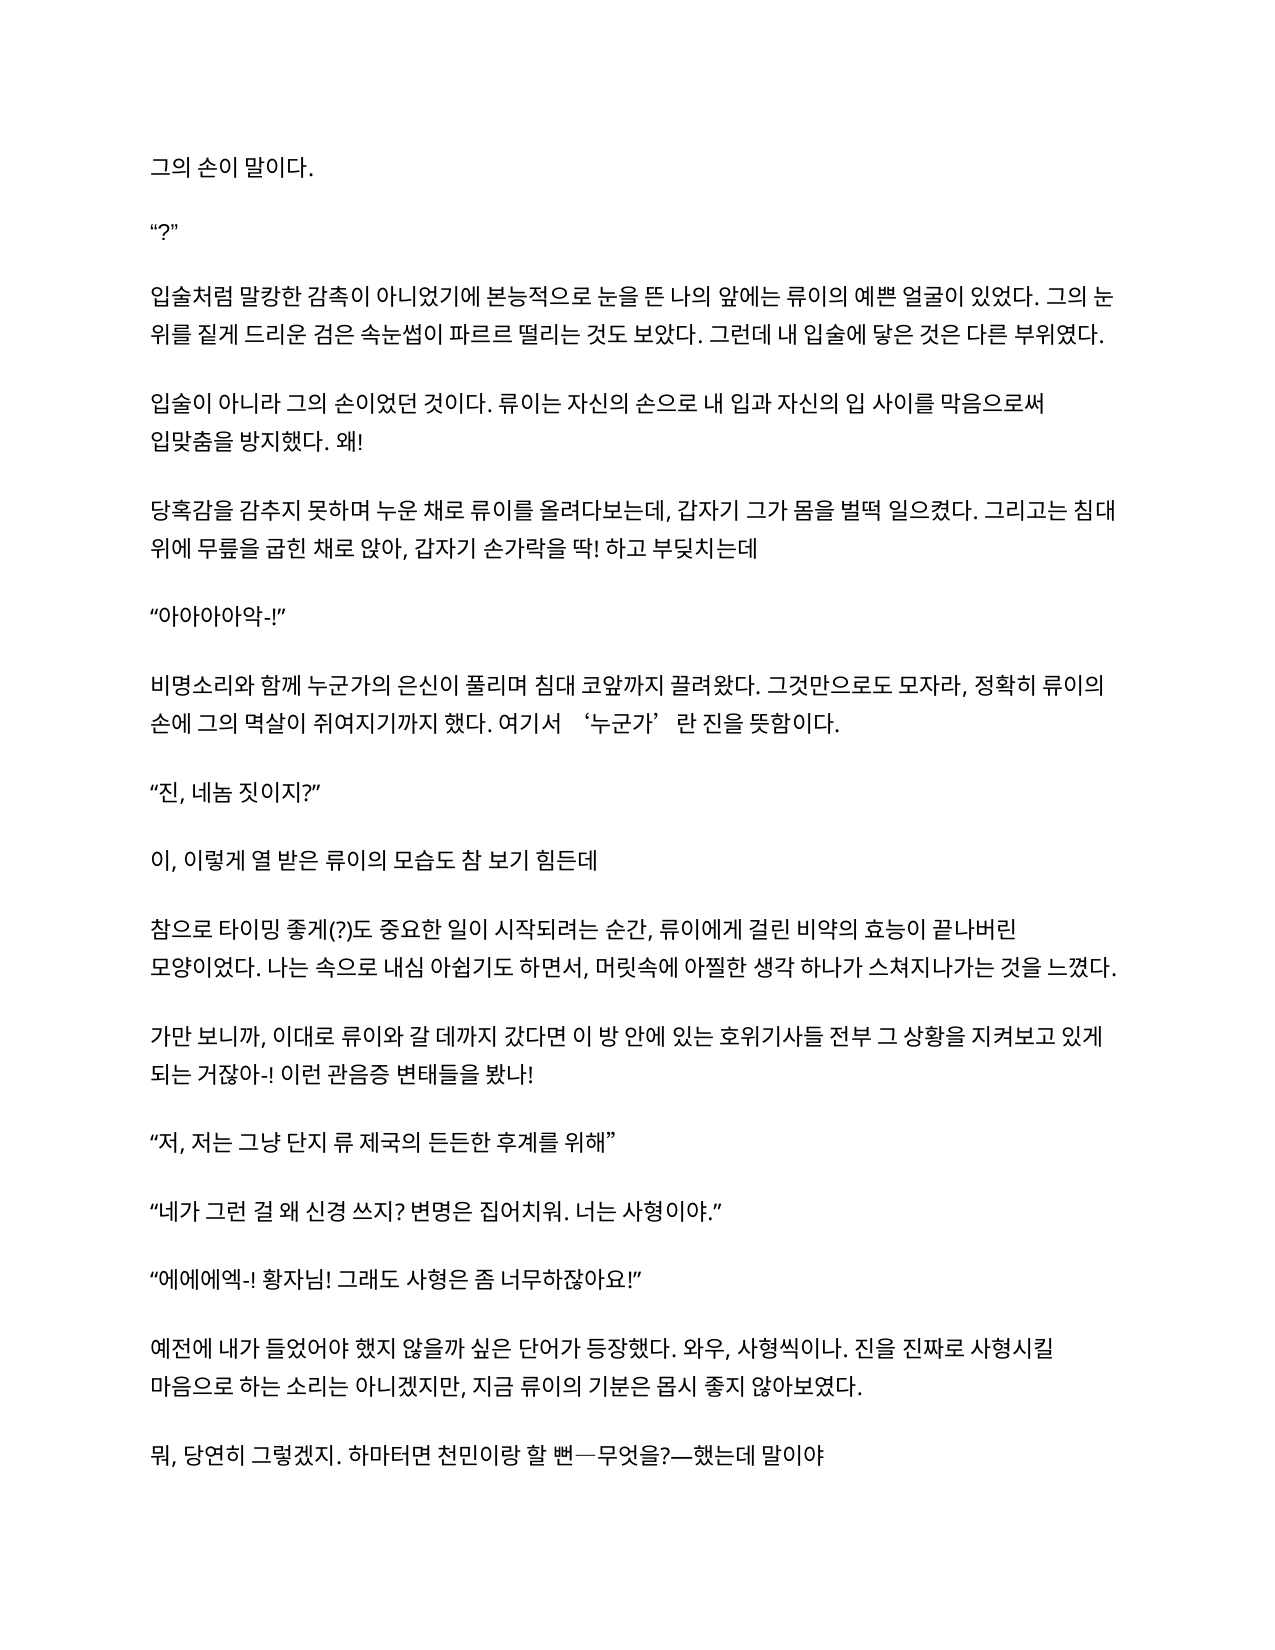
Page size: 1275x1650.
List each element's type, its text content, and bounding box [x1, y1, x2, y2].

text “네가 그런 걸 왜 신경 쓰지? 변명은 집어치워. 너는 사형이야.” [150, 1194, 1125, 1227]
text “아아아아악-!” [150, 599, 1125, 633]
text “진, 네놈 짓이지?” [150, 774, 1125, 808]
text 예전에 내가 들었어야 했지 않을까 싶은 단어가 등장했다. 와우, 사형씩이나. 진을 진짜로 사형시킬 마음으로 하는 소리는 아니겠지만, 지금 류이의 기분은 몹시 좋지 않아보였다. [150, 1331, 1125, 1402]
text 입술처럼 말캉한 감촉이 아니었기에 본능적으로 눈을 뜬 나의 앞에는 류이의 예쁜 얼굴이 있었다. 그의 눈 위를 짙게 드리운 검은 속눈썹이 파르르 떨리는 것도 보았다. 그런데 내 입술에 닿은 것은 다른 부위였다. [150, 279, 1125, 351]
text “?” [150, 218, 1125, 245]
text “에에에엑-! 황자님! 그래도 사형은 좀 너무하잖아요!” [150, 1262, 1125, 1296]
text 가만 보니까, 이대로 류이와 갈 데까지 갔다면 이 방 안에 있는 호위기사들 전부 그 상황을 지켜보고 있게 되는 거잖아-! 이런 관음증 변태들을 봤나! [150, 1018, 1125, 1090]
text “저, 저는 그냥 단지 류 제국의 든든한 후계를 위해” [150, 1125, 1125, 1158]
text 참으로 타이밍 좋게(?)도 중요한 일이 시작되려는 순간, 류이에게 걸린 비약의 효능이 끝나버린 모양이었다. 나는 속으로 내심 아쉽기도 하면서, 머릿속에 아찔한 생각 하나가 스쳐지나가는 것을 느꼈다. [150, 912, 1125, 983]
text 이, 이렇게 열 받은 류이의 모습도 참 보기 힘든데 [150, 843, 1125, 876]
text 입술이 아니라 그의 손이었던 것이다. 류이는 자신의 손으로 내 입과 자신의 입 사이를 막음으로써 입맞춤을 방지했다. 왜! [150, 386, 1125, 457]
text 그의 손이 말이다. [150, 150, 1125, 183]
text 당혹감을 감추지 못하며 누운 채로 류이를 올려다보는데, 갑자기 그가 몸을 벌떡 일으켰다. 그리고는 침대 위에 무릎을 굽힌 채로 앉아, 갑자기 손가락을 딱! 하고 부딪치는데 [150, 492, 1125, 564]
text 비명소리와 함께 누군가의 은신이 풀리며 침대 코앞까지 끌려왔다. 그것만으로도 모자라, 정확히 류이의 손에 그의 멱살이 쥐여지기까지 했다. 여기서 ‘누군가’란 진을 뜻함이다. [150, 668, 1125, 739]
text 뭐, 당연히 그렇겠지. 하마터면 천민이랑 할 뻔―무엇을?―했는데 말이야 [150, 1438, 1125, 1471]
